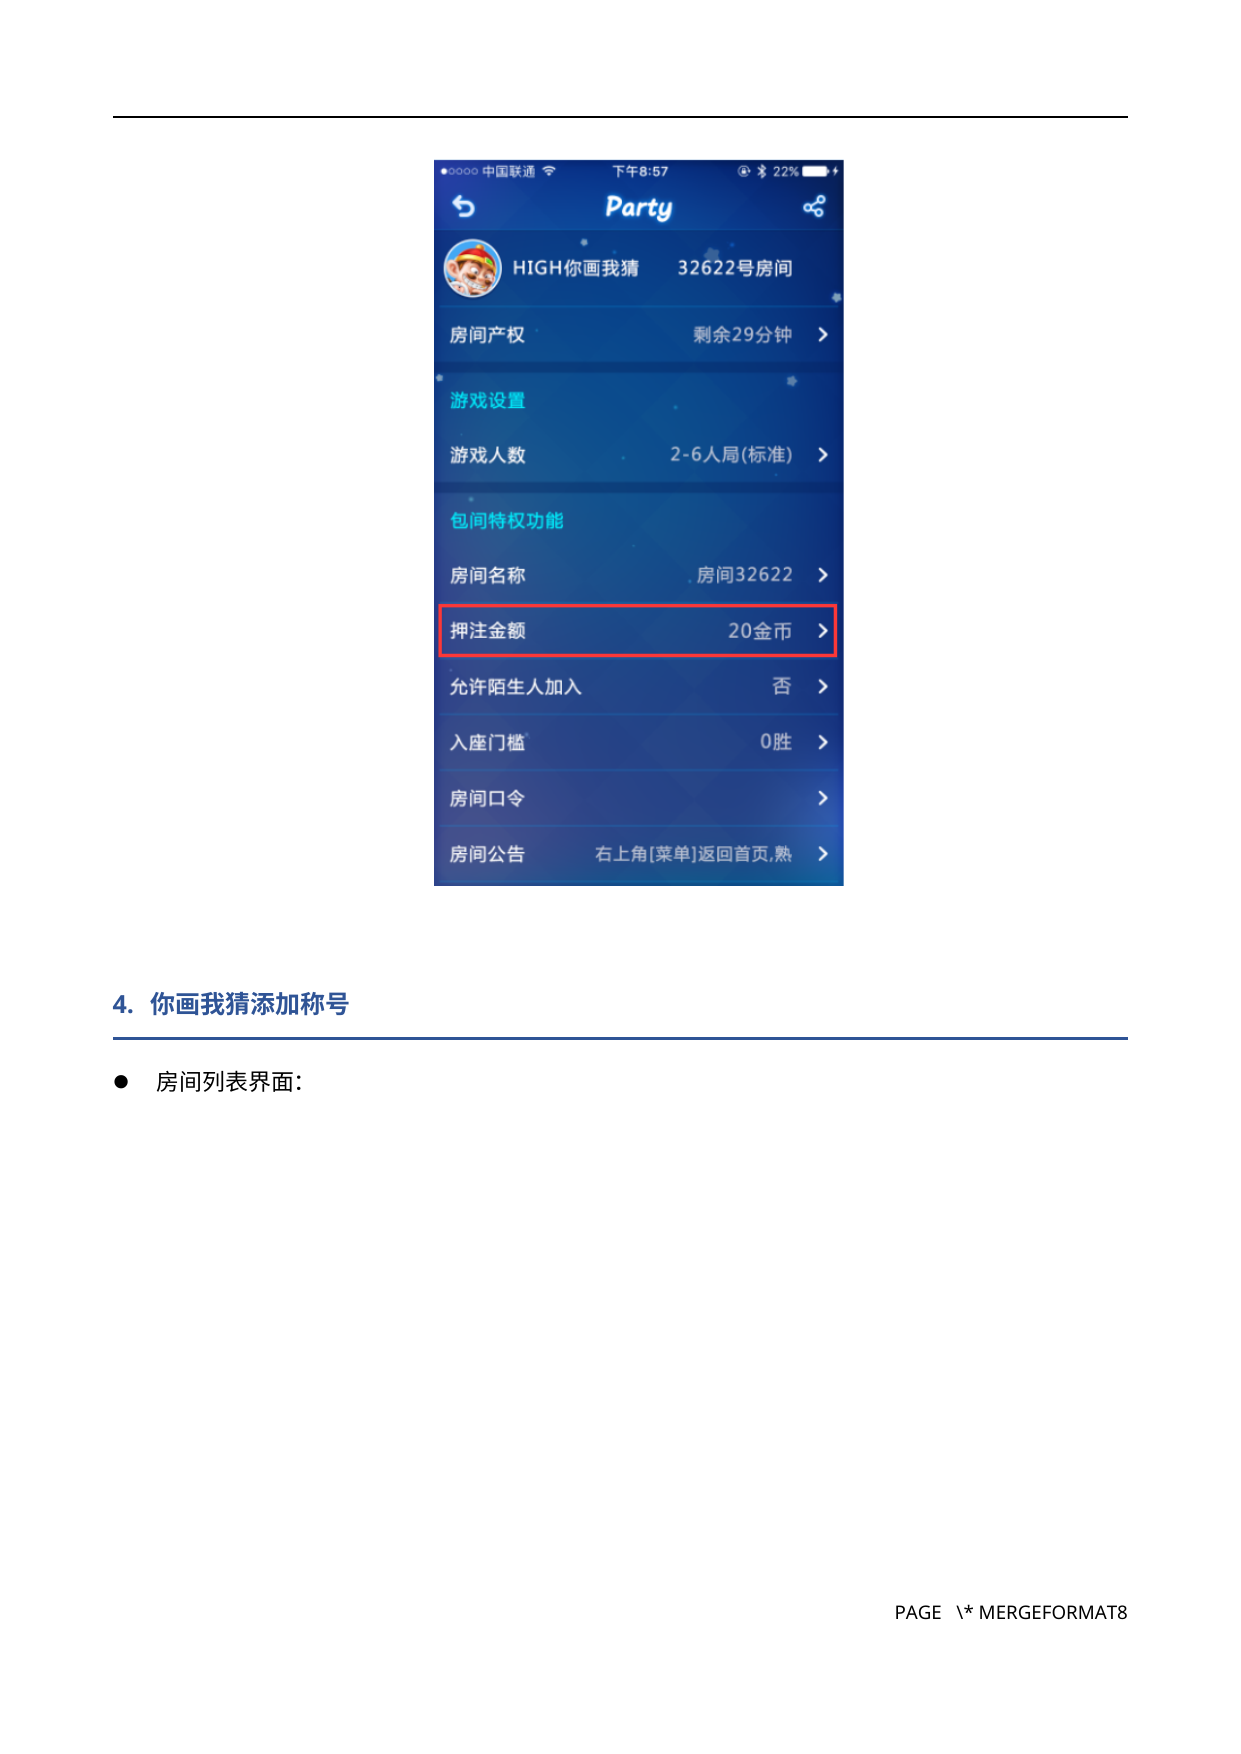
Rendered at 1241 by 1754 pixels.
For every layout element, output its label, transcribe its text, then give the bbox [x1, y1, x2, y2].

picture [434, 159, 844, 886]
subtitle 你画我猜添加称号 [112, 970, 1128, 1040]
list 房间列表界面： [112, 1048, 1128, 1113]
